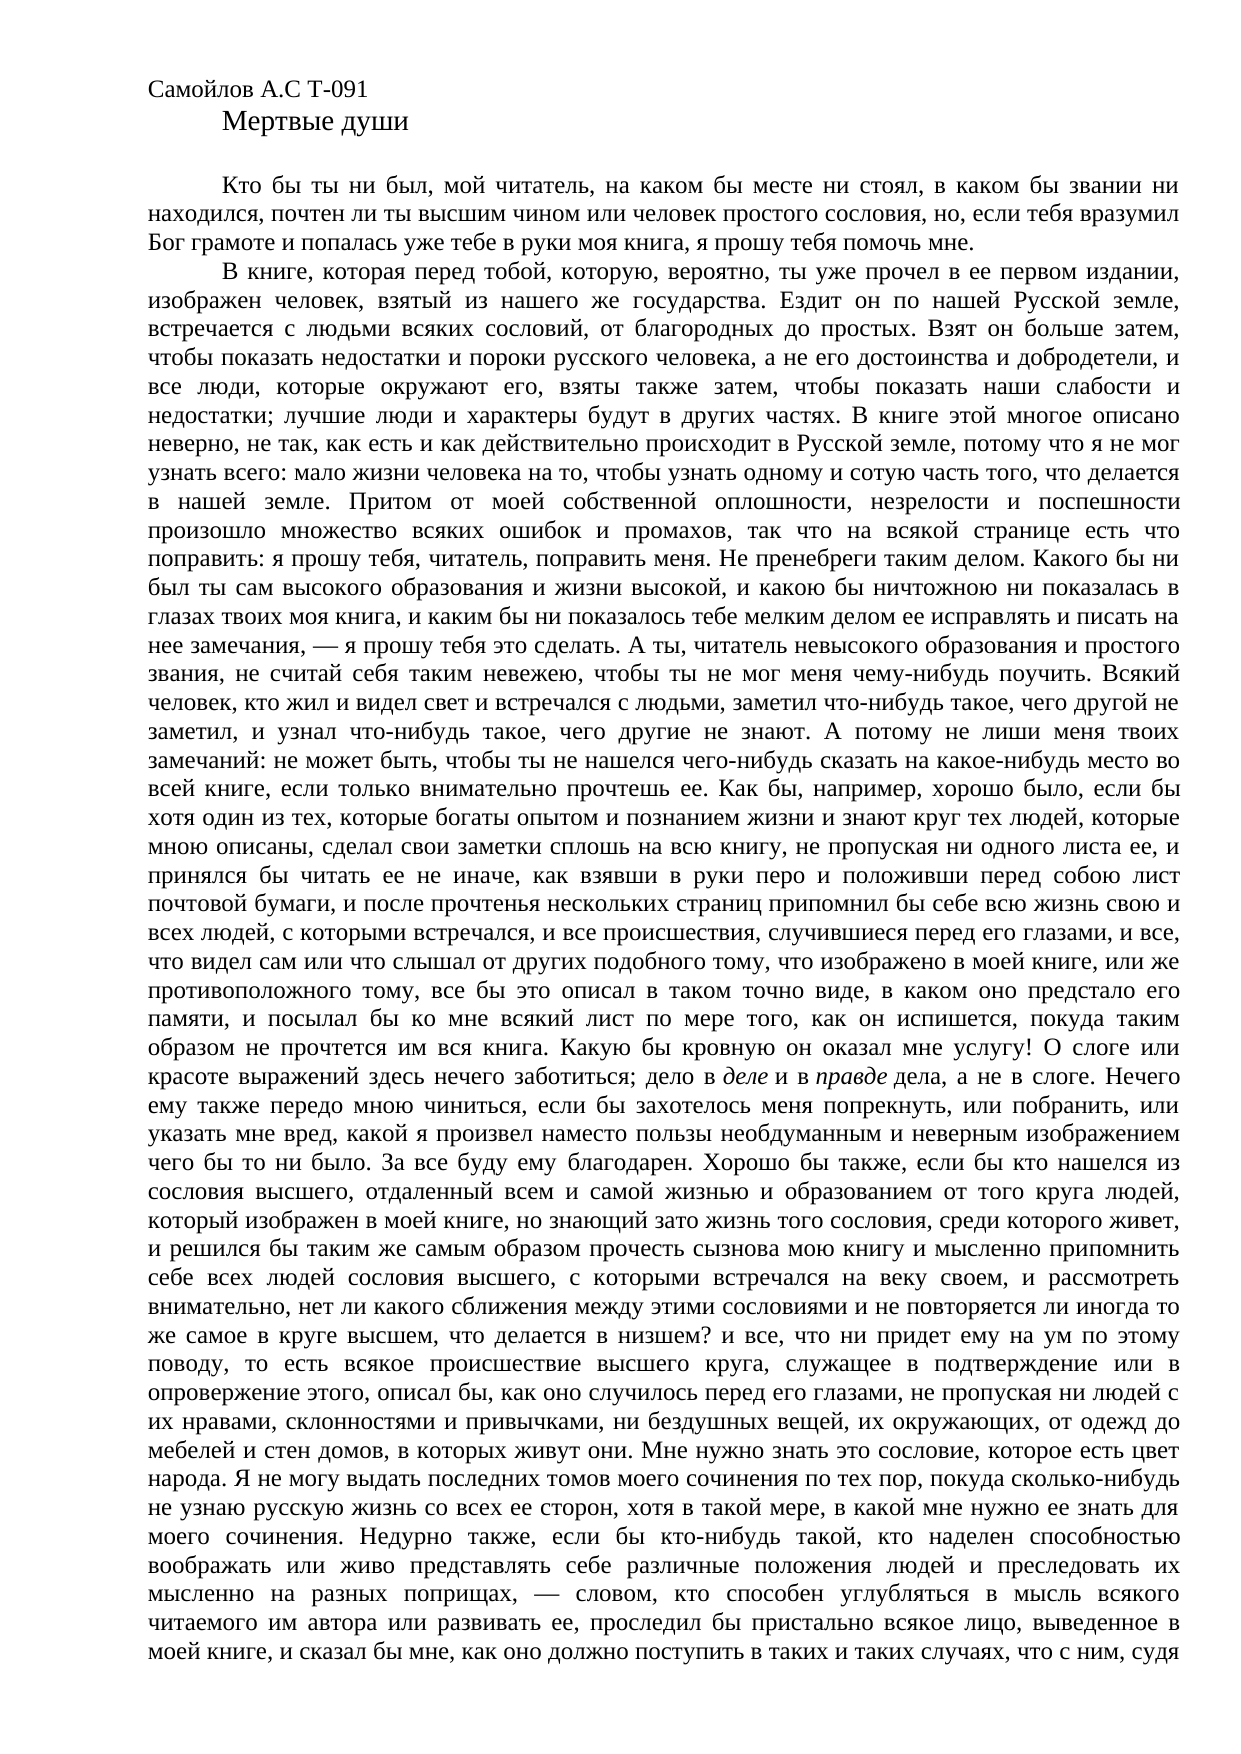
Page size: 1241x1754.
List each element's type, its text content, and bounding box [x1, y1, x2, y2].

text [148, 256, 1181, 1665]
text Кто бы ты ни был, мой читатель, на каком бы месте ни стоял, в каком бы звании ни находился, почтен ли ты высшим чином или человек простого сословия, но, если тебя вразумил Бог грамоте и попалась уже тебе в руки моя книга, я прошу тебя помочь мне. [148, 170, 1181, 256]
text Мертвые души [148, 103, 1181, 136]
